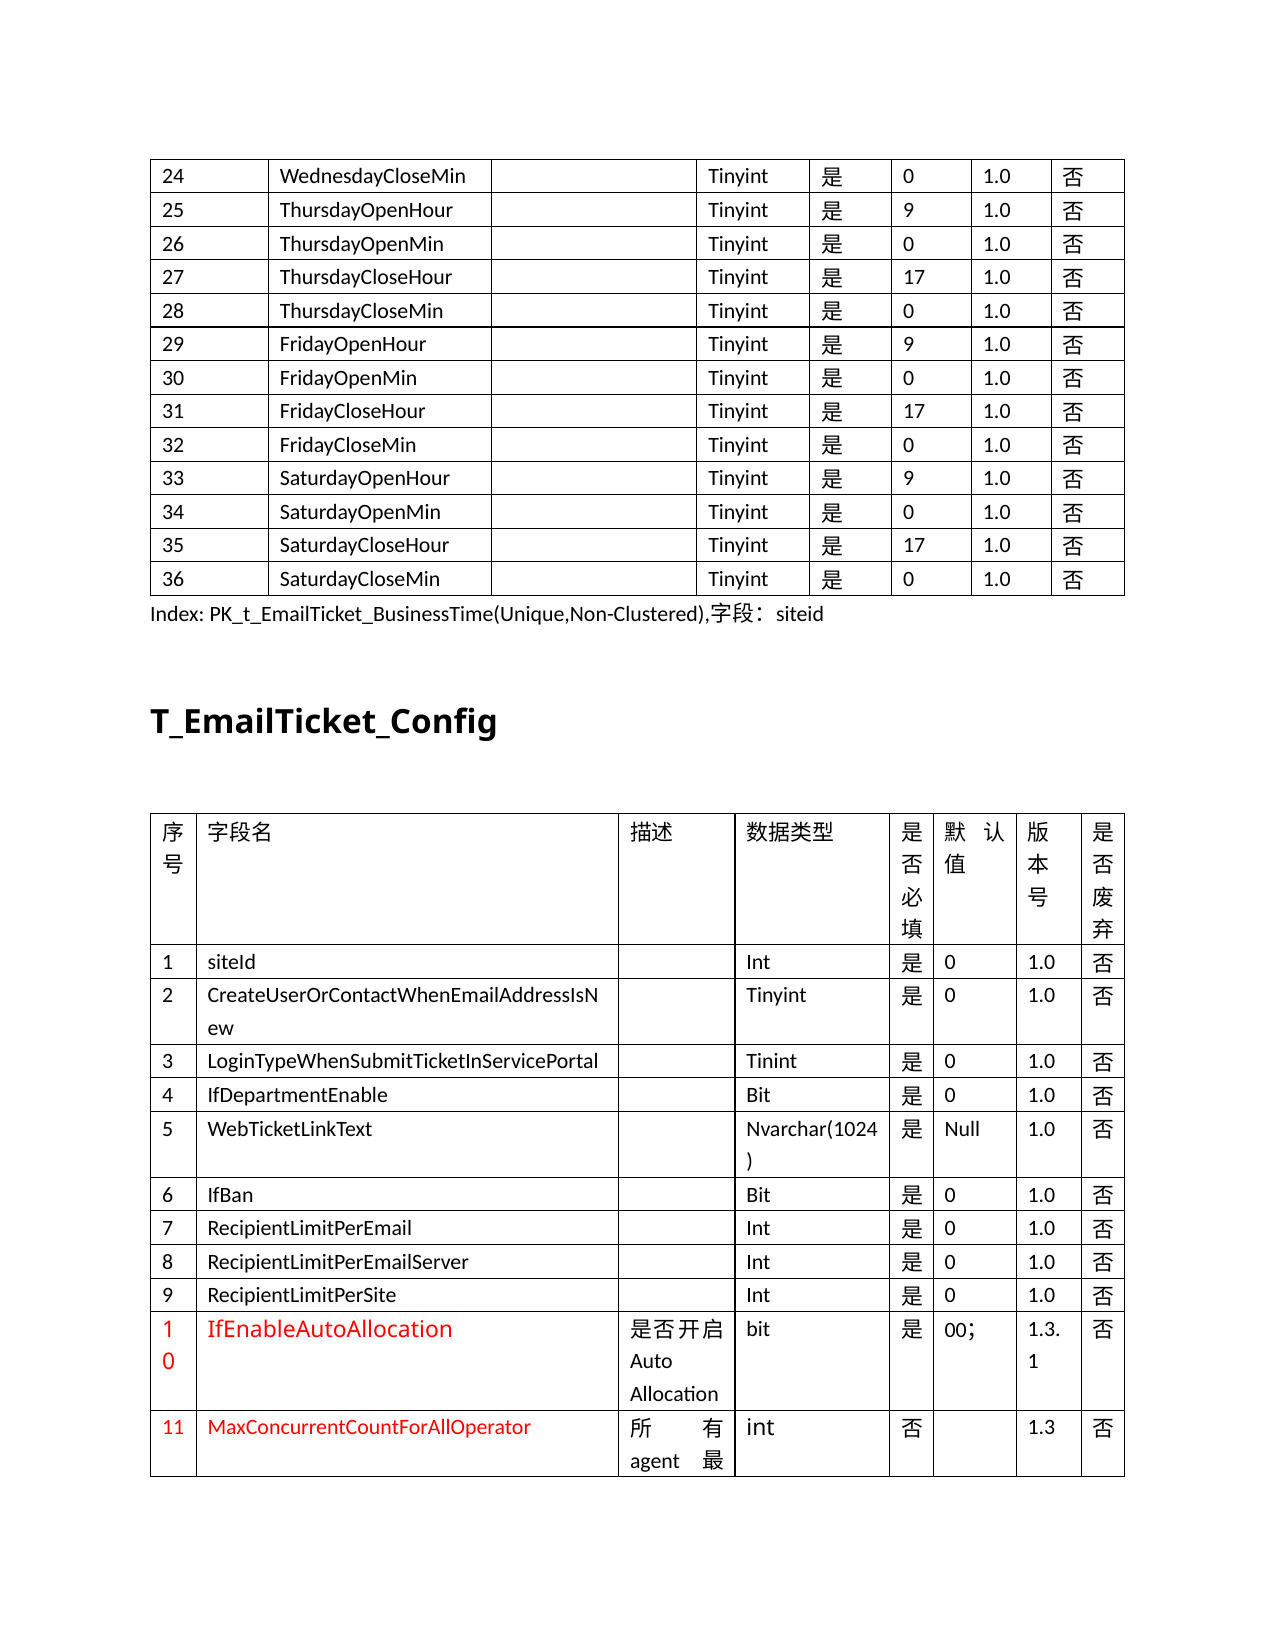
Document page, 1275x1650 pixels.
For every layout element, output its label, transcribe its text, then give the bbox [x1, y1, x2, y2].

table_cell 29 [151, 328, 268, 360]
table_cell ThursdayCloseMin [269, 294, 491, 326]
table_cell 否 [1082, 1312, 1124, 1409]
table_cell RecipientLimitPerEmail [197, 1211, 618, 1244]
table_cell 11 [151, 1411, 196, 1476]
table_cell 是 [890, 1312, 933, 1409]
table_cell [619, 979, 734, 1044]
table_cell [934, 1411, 1016, 1476]
table_header 默认值 [934, 814, 1016, 944]
table_cell [619, 945, 734, 978]
table_cell 否 [1082, 979, 1124, 1044]
table_cell 否 [1052, 428, 1124, 461]
table_cell 否 [1082, 1411, 1124, 1476]
table_cell 是 [810, 395, 891, 427]
table_cell FridayOpenMin [269, 361, 491, 393]
table_cell 0 [892, 495, 971, 528]
table_cell Tinyint [697, 260, 809, 293]
table_cell 否 [1052, 193, 1124, 226]
table_cell 是 [890, 1112, 933, 1177]
table_cell Int [736, 1211, 889, 1244]
table_cell 17 [892, 529, 971, 561]
table_cell 否 [1082, 1211, 1124, 1244]
table_cell 是 [890, 1045, 933, 1077]
table_cell FridayCloseHour [269, 395, 491, 427]
table_cell 1.3 [1017, 1411, 1081, 1476]
table_cell 27 [151, 260, 268, 293]
table_cell Tinyint [697, 193, 809, 226]
table_header 数据类型 [736, 814, 889, 944]
table_cell [492, 160, 696, 192]
table_cell 是否开启Auto Allocation [619, 1312, 734, 1409]
table_header 是否必填 [890, 814, 933, 944]
table_cell [619, 1045, 734, 1077]
table_cell Tinyint [697, 495, 809, 528]
table_cell 9 [892, 193, 971, 226]
table_cell [619, 1211, 734, 1244]
table_cell 1 [151, 945, 196, 978]
table_cell [492, 260, 696, 293]
table_cell 否 [1052, 328, 1124, 360]
table_cell 是 [810, 260, 891, 293]
table_cell Tinint [736, 1045, 889, 1077]
table_cell 是 [810, 160, 891, 192]
table_cell 00； [934, 1312, 1016, 1409]
table_cell Tinyint [697, 294, 809, 326]
table_cell [492, 462, 696, 494]
table_cell 17 [892, 395, 971, 427]
table_cell 1.3.1 [1017, 1312, 1081, 1409]
table_cell 1.0 [1017, 1279, 1081, 1311]
table_cell 1.0 [972, 294, 1051, 326]
table_cell Int [736, 1245, 889, 1277]
table_cell [619, 1178, 734, 1210]
table_cell 1.0 [972, 260, 1051, 293]
table_cell 0 [934, 945, 1016, 978]
table_cell 是 [810, 428, 891, 461]
table_cell 17 [892, 260, 971, 293]
table_cell 是 [810, 361, 891, 393]
table_cell 6 [151, 1178, 196, 1210]
table_cell 否 [1082, 1112, 1124, 1177]
table_cell 否 [1052, 160, 1124, 192]
table_cell Tinyint [697, 428, 809, 461]
table_cell Tinyint [697, 160, 809, 192]
table_cell 0 [934, 1245, 1016, 1277]
table_cell 否 [1082, 1045, 1124, 1077]
table_cell [492, 361, 696, 393]
table_cell Bit [736, 1078, 889, 1111]
table_cell Tinyint [697, 328, 809, 360]
table_cell 是 [890, 1078, 933, 1111]
table_cell 是 [810, 495, 891, 528]
table_cell [492, 227, 696, 259]
table_cell 1.0 [972, 361, 1051, 393]
table_cell 1.0 [1017, 979, 1081, 1044]
table_cell Tinyint [697, 562, 809, 595]
table_cell 1.0 [1017, 1078, 1081, 1111]
table_cell SaturdayCloseMin [269, 562, 491, 595]
table_cell 30 [151, 361, 268, 393]
table_cell Null [934, 1112, 1016, 1177]
table_cell 1.0 [972, 562, 1051, 595]
table_cell Tinyint [697, 395, 809, 427]
table_cell 0 [934, 979, 1016, 1044]
table_cell 是 [810, 328, 891, 360]
table_cell 否 [1052, 562, 1124, 595]
table_cell 是 [810, 462, 891, 494]
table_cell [197, 1411, 618, 1476]
table_cell [492, 294, 696, 326]
table_cell 0 [892, 160, 971, 192]
table_cell 否 [1052, 227, 1124, 259]
table_cell 0 [892, 428, 971, 461]
table_cell 是 [810, 193, 891, 226]
table_cell [492, 395, 696, 427]
table_cell 否 [1052, 462, 1124, 494]
table_cell 是 [890, 1211, 933, 1244]
table_cell 0 [934, 1178, 1016, 1210]
table_cell 0 [892, 361, 971, 393]
table_cell 否 [1082, 945, 1124, 978]
table_cell FridayCloseMin [269, 428, 491, 461]
table_cell ThursdayCloseHour [269, 260, 491, 293]
table_header 字段名 [197, 814, 618, 944]
table_cell [619, 1112, 734, 1177]
table_cell 1.0 [972, 529, 1051, 561]
table_cell 0 [892, 227, 971, 259]
table_cell 1.0 [972, 462, 1051, 494]
table_cell [492, 529, 696, 561]
table_cell SaturdayCloseHour [269, 529, 491, 561]
table_cell 是 [890, 979, 933, 1044]
table_cell 1.0 [1017, 1112, 1081, 1177]
table_cell 1.0 [972, 193, 1051, 226]
table_cell 9 [892, 328, 971, 360]
table_cell Tinyint [697, 529, 809, 561]
table_cell Tinyint [736, 979, 889, 1044]
subtitle T_EmailTicket_Config [150, 688, 1125, 753]
table_cell 1.0 [1017, 1245, 1081, 1277]
table_cell 否 [1052, 361, 1124, 393]
table_cell RecipientLimitPerSite [197, 1279, 618, 1311]
text Index: PK_t_EmailTicket_BusinessTime(Unique,Non-Clustered),字段：siteid [150, 596, 1125, 628]
table_cell 1.0 [1017, 945, 1081, 978]
table_cell LoginTypeWhenSubmitTicketInServicePortal [197, 1045, 618, 1077]
table_cell 25 [151, 193, 268, 226]
table_cell siteId [197, 945, 618, 978]
table_header 描述 [619, 814, 734, 944]
table_cell WednesdayCloseMin [269, 160, 491, 192]
table_cell 8 [151, 1245, 196, 1277]
table_cell 7 [151, 1211, 196, 1244]
table_cell 是 [890, 1245, 933, 1277]
table_cell Int [736, 1279, 889, 1311]
table_cell 4 [151, 1078, 196, 1111]
table_cell 否 [1052, 395, 1124, 427]
table_cell [492, 495, 696, 528]
table_cell 1.0 [1017, 1211, 1081, 1244]
table_cell IfBan [197, 1178, 618, 1210]
table_cell 0 [934, 1279, 1016, 1311]
table_cell Tinyint [697, 227, 809, 259]
table_cell 0 [892, 562, 971, 595]
table_cell Tinyint [697, 361, 809, 393]
table_cell 否 [1052, 529, 1124, 561]
table_cell 10 [151, 1312, 196, 1409]
table_cell [619, 1078, 734, 1111]
table_cell 34 [151, 495, 268, 528]
table_cell Tinyint [697, 462, 809, 494]
table_header 序号 [151, 814, 196, 944]
table_cell 否 [1052, 495, 1124, 528]
table_cell SaturdayOpenMin [269, 495, 491, 528]
table_cell RecipientLimitPerEmailServer [197, 1245, 618, 1277]
table_cell 28 [151, 294, 268, 326]
table_cell 3 [151, 1045, 196, 1077]
table_cell 1.0 [972, 495, 1051, 528]
table_cell 0 [934, 1078, 1016, 1111]
table_cell [492, 562, 696, 595]
table_cell 1.0 [1017, 1178, 1081, 1210]
table_cell IfEnableAutoAllocation [197, 1312, 618, 1409]
table_cell 1.0 [972, 428, 1051, 461]
table_cell 否 [1052, 294, 1124, 326]
table_cell 0 [934, 1211, 1016, 1244]
table_cell 否 [1052, 260, 1124, 293]
table_cell 是 [890, 945, 933, 978]
table_cell 否 [1082, 1279, 1124, 1311]
table_cell bit [736, 1312, 889, 1409]
table_cell ThursdayOpenMin [269, 227, 491, 259]
table_cell 是 [810, 562, 891, 595]
table_cell [492, 428, 696, 461]
table_cell WebTicketLinkText [197, 1112, 618, 1177]
table_cell 2 [151, 979, 196, 1044]
table_cell 32 [151, 428, 268, 461]
table_cell 是 [810, 529, 891, 561]
table_cell 1.0 [972, 160, 1051, 192]
table_cell ThursdayOpenHour [269, 193, 491, 226]
table_cell 否 [1082, 1078, 1124, 1111]
table_cell FridayOpenHour [269, 328, 491, 360]
table_cell int [736, 1411, 889, 1476]
table_cell 0 [934, 1045, 1016, 1077]
table_header 版本号 [1017, 814, 1081, 944]
table_cell 0 [892, 294, 971, 326]
table_cell 否 [1082, 1245, 1124, 1277]
table_cell 5 [151, 1112, 196, 1177]
table_cell IfDepartmentEnable [197, 1078, 618, 1111]
table_cell 35 [151, 529, 268, 561]
table_cell [492, 328, 696, 360]
table_cell 26 [151, 227, 268, 259]
table_cell 1.0 [972, 227, 1051, 259]
table_cell 否 [890, 1411, 933, 1476]
table_cell 是 [890, 1178, 933, 1210]
table_cell 否 [1082, 1178, 1124, 1210]
table_header 是否废弃 [1082, 814, 1124, 944]
table_cell 1.0 [972, 395, 1051, 427]
table_cell 是 [890, 1279, 933, 1311]
table_cell CreateUserOrContactWhenEmailAddressIsNew [197, 979, 618, 1044]
table_cell 9 [151, 1279, 196, 1311]
table_cell [619, 1245, 734, 1277]
table_cell 9 [892, 462, 971, 494]
table_cell [619, 1279, 734, 1311]
table_cell 33 [151, 462, 268, 494]
table_cell Nvarchar(1024) [736, 1112, 889, 1177]
table_cell [492, 193, 696, 226]
table_cell 24 [151, 160, 268, 192]
table_cell 是 [810, 227, 891, 259]
table_cell 36 [151, 562, 268, 595]
table_cell Bit [736, 1178, 889, 1210]
table_cell 是 [810, 294, 891, 326]
table_cell 所有agent最大分配ticket数， [619, 1411, 734, 1476]
table_cell Int [736, 945, 889, 978]
table_cell 1.0 [1017, 1045, 1081, 1077]
table_cell SaturdayOpenHour [269, 462, 491, 494]
table_cell 1.0 [972, 328, 1051, 360]
table_cell 31 [151, 395, 268, 427]
